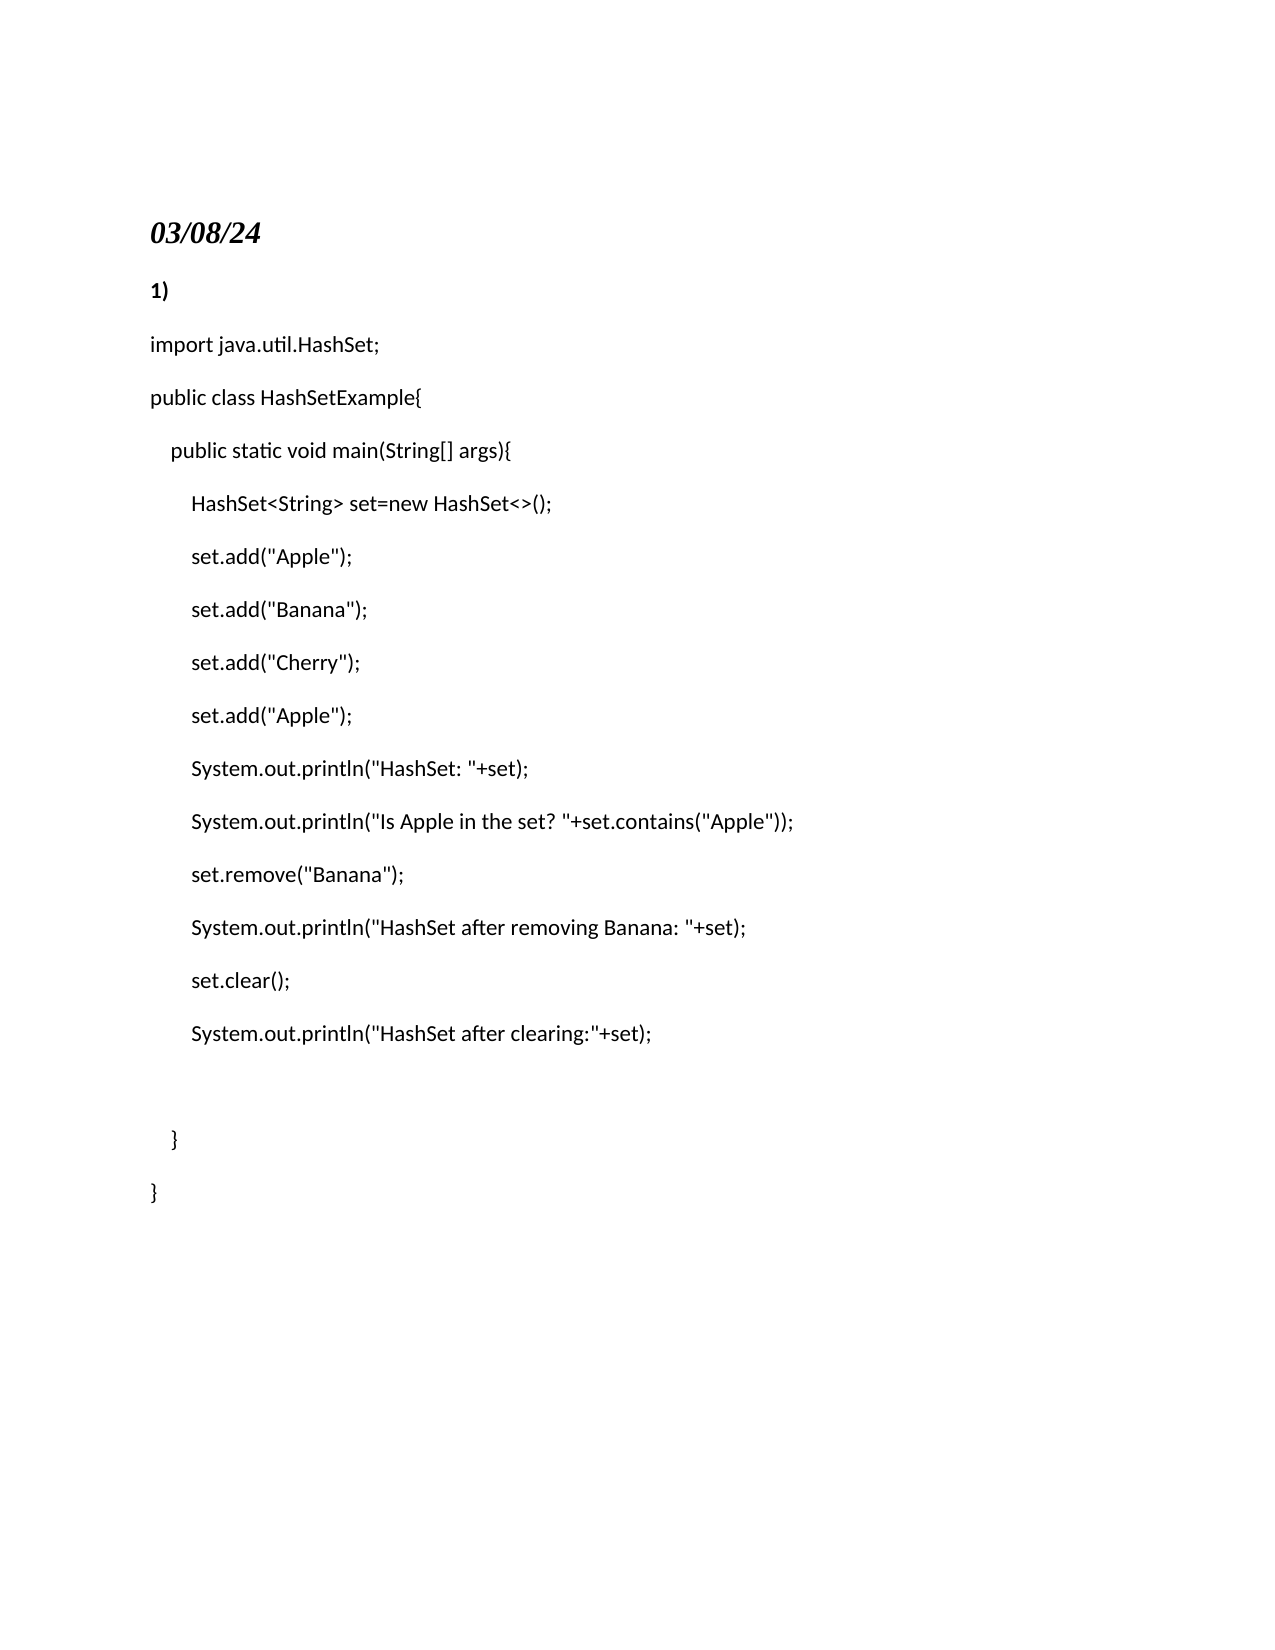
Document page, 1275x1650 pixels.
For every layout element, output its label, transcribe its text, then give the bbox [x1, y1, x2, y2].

text System.out.println("HashSet: "+set); [150, 754, 1125, 782]
text set.clear(); [150, 966, 1125, 994]
text set.add("Cherry"); [150, 648, 1125, 676]
text System.out.println("HashSet after clearing:"+set); [150, 1019, 1125, 1047]
text set.remove("Banana"); [150, 860, 1125, 888]
text System.out.println("HashSet after removing Banana: "+set); [150, 913, 1125, 941]
text set.add("Banana"); [150, 595, 1125, 623]
text public static void main(String[] args){ [150, 436, 1125, 464]
text HashSet<String> set=new HashSet<>(); [150, 489, 1125, 517]
text set.add("Apple"); [150, 701, 1125, 729]
text System.out.println("Is Apple in the set? "+set.contains("Apple")); [150, 807, 1125, 835]
text import java.util.HashSet; [150, 330, 1125, 358]
text 1) [150, 277, 1125, 305]
text 03/08/24 [150, 214, 1125, 251]
text public class HashSetExample{ [150, 383, 1125, 411]
text } [150, 1125, 1125, 1153]
text } [150, 1178, 1125, 1206]
text set.add("Apple"); [150, 542, 1125, 570]
